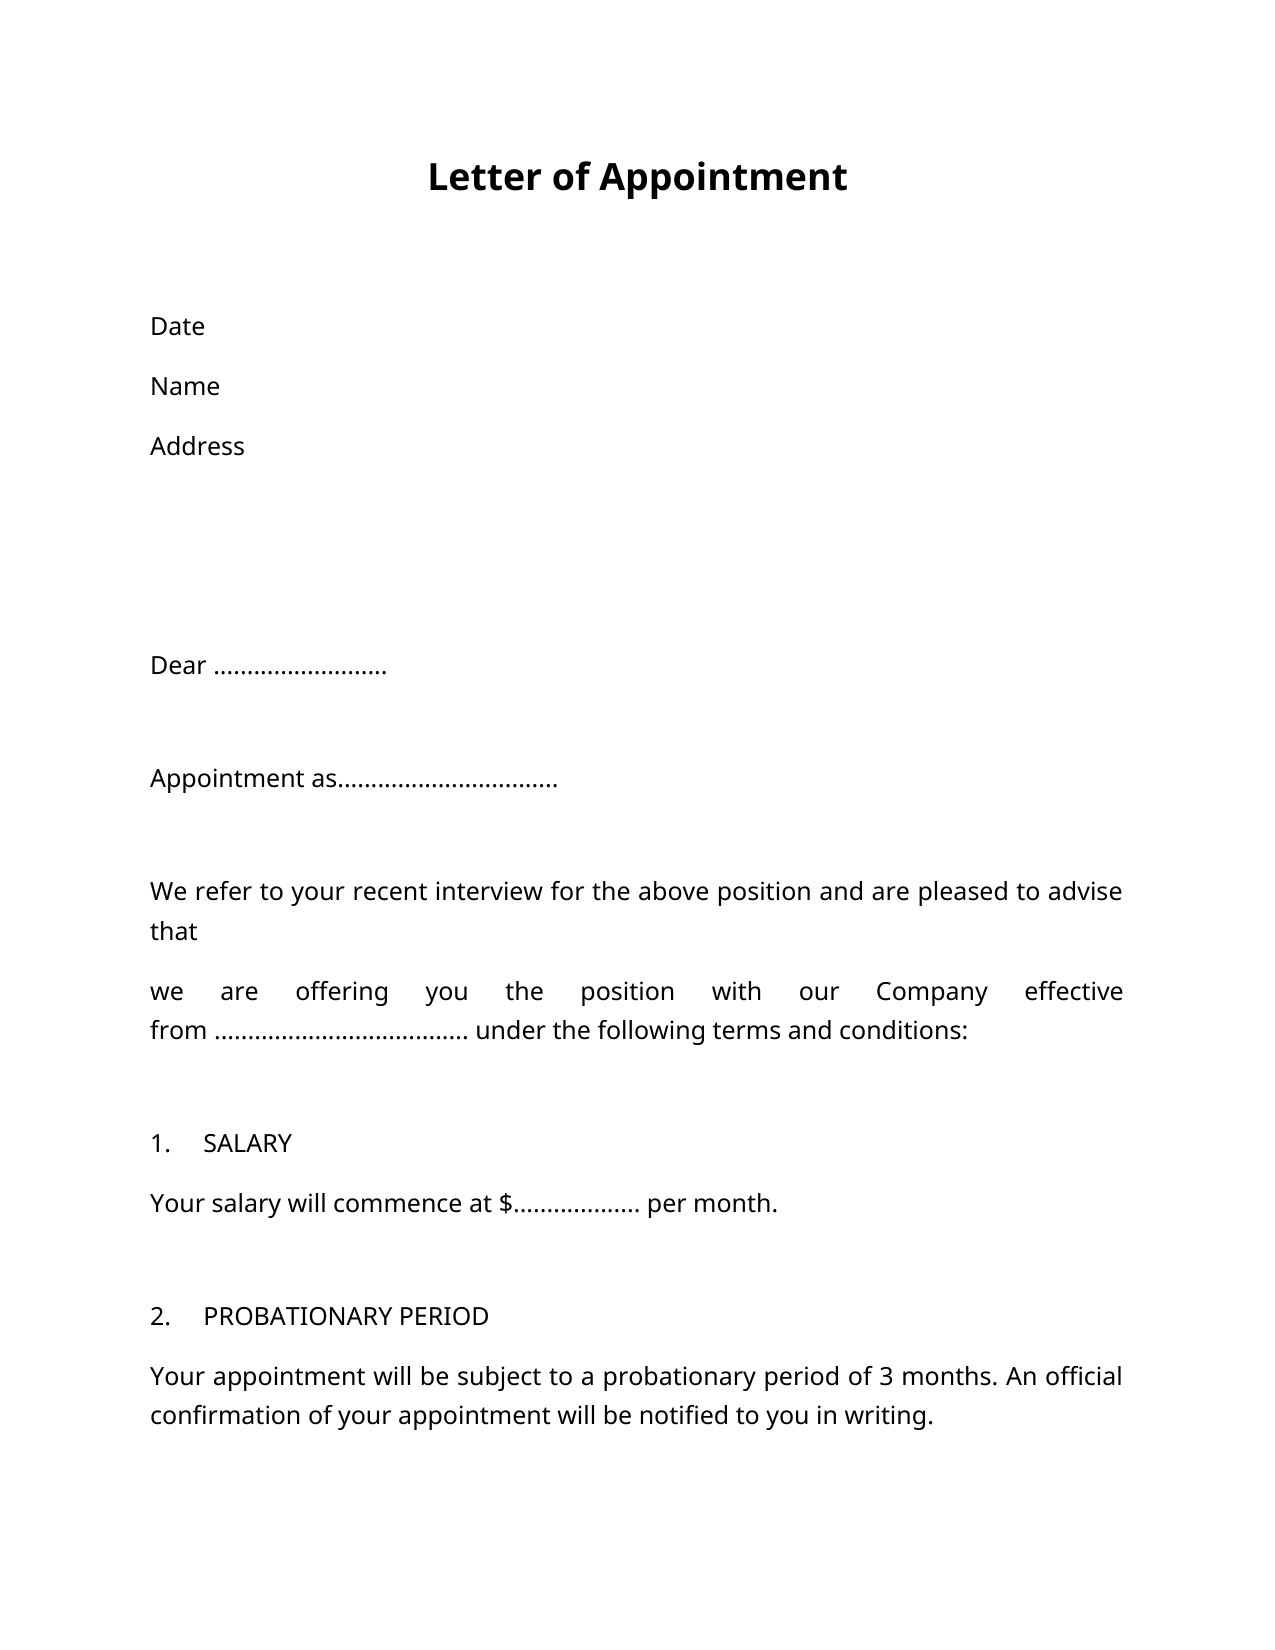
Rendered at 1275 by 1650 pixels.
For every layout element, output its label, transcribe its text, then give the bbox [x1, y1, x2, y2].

text we are offering you the position with our Company effective from ...................................... under the following terms and conditions: [150, 973, 1125, 1046]
text We refer to your recent interview for the above position and are pleased to advise that [150, 874, 1125, 947]
text Name [150, 369, 1125, 403]
text Your salary will commence at $................... per month. [150, 1185, 1125, 1219]
text Letter of Appointment [150, 150, 1125, 201]
text Address [150, 429, 1125, 463]
text 2. PROBATIONARY PERIOD [150, 1298, 1125, 1332]
text 1. SALARY [150, 1125, 1125, 1159]
text Dear .......................... [150, 648, 1125, 682]
text Appointment as................................. [150, 761, 1125, 795]
text Your appointment will be subject to a probationary period of 3 months. An official confirmation of your appointment will be notified to you in writing. [150, 1358, 1125, 1432]
text Date [150, 309, 1125, 343]
